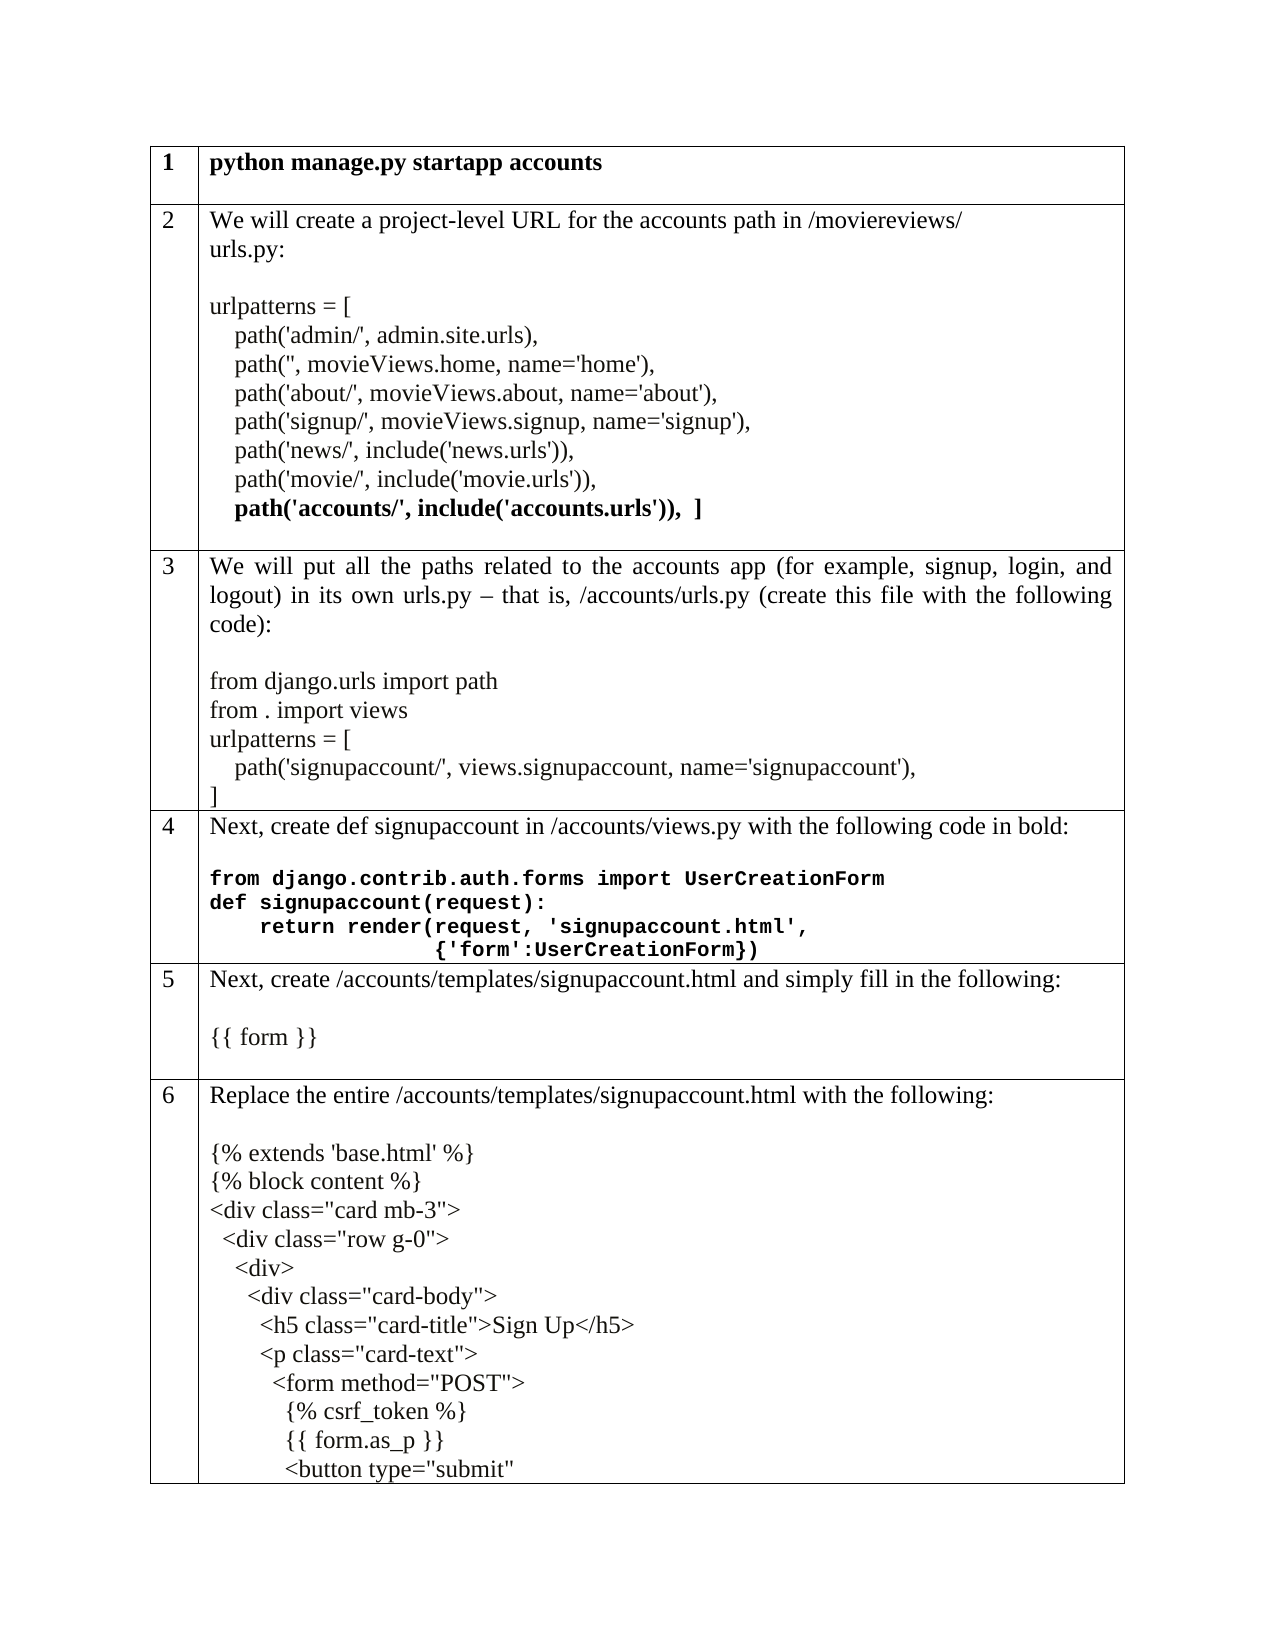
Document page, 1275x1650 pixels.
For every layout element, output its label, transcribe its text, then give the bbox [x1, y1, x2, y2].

table_cell Next, create def signupaccount in /accounts/views.py with the following code in bold: from django.contrib.auth.forms import UserCreationForm def signupaccount(request): return render(request, 'signupaccount.html', {'form':UserCreationForm}) [199, 811, 1124, 963]
table_header 1 [151, 147, 198, 204]
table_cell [199, 1080, 1124, 1483]
table_cell 5 [151, 964, 198, 1079]
table_cell We will create a project-level URL for the accounts path in /moviereviews/ urls.py: urlpatterns = [ path('admin/', admin.site.urls), path('', movieViews.home, name='home'), path('about/', movieViews.about, name='about'), path('signup/', movieViews.signup, name='signup'), path('news/', include('news.urls')), path('movie/', include('movie.urls')), path('accounts/', include('accounts.urls')), ] [199, 205, 1124, 550]
table_cell 4 [151, 811, 198, 963]
table_cell 3 [151, 551, 198, 810]
table_cell 6 [151, 1080, 198, 1483]
table_cell Next, create /accounts/templates/signupaccount.html and simply fill in the following: {{ form }} [199, 964, 1124, 1079]
table_cell We will put all the paths related to the accounts app (for example, signup, login, and logout) in its own urls.py – that is, /accounts/urls.py (create this file with the following code): from django.urls import path from . import views urlpatterns = [ path('signupaccount/', views.signupaccount, name='signupaccount'), ] [199, 551, 1124, 810]
table_cell 2 [151, 205, 198, 550]
table_header python manage.py startapp accounts [199, 147, 1124, 204]
